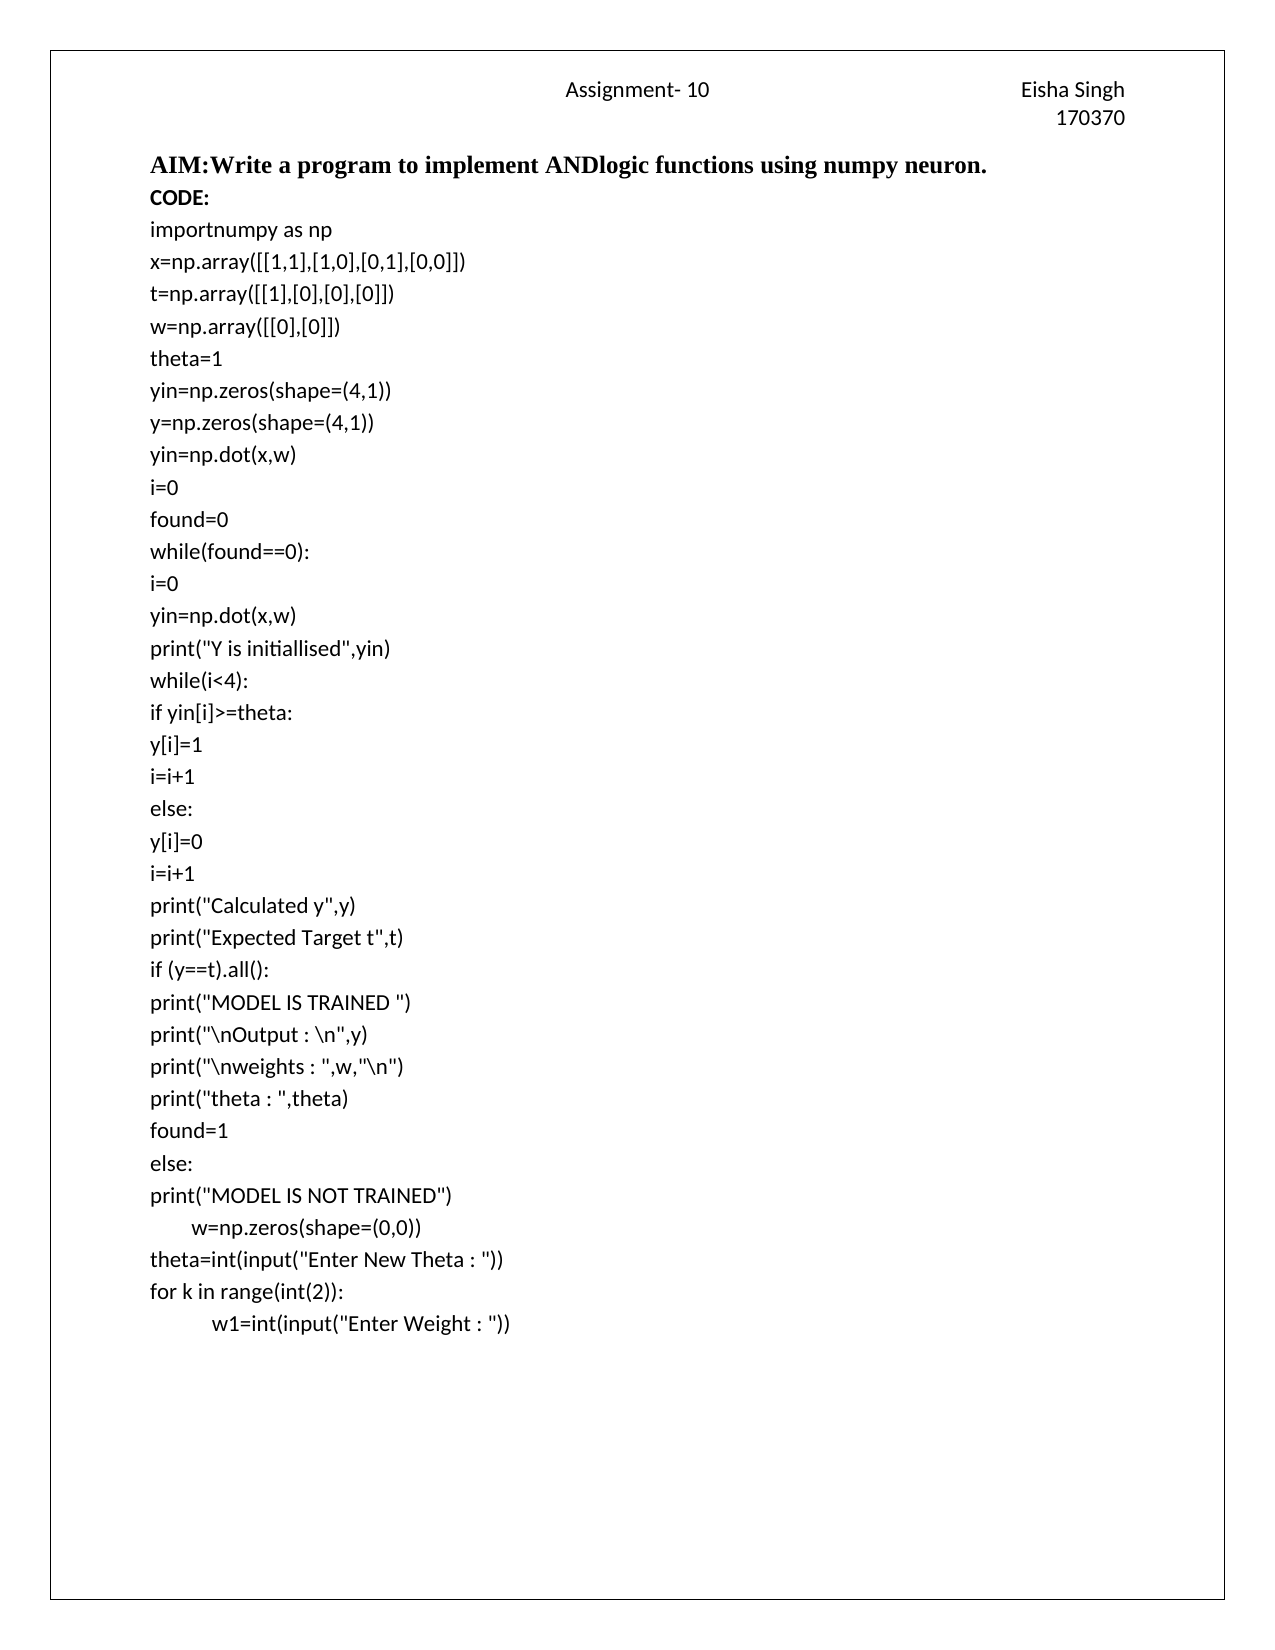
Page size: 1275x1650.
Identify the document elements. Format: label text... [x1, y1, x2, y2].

text w1=int(input("Enter Weight : ")) [150, 1309, 1125, 1338]
text if (y==t).all(): [150, 956, 1125, 983]
text theta=int(input("Enter New Theta : ")) [150, 1245, 1125, 1273]
text else: [150, 1149, 1125, 1177]
text i=0 [150, 569, 1125, 597]
text yin=np.zeros(shape=(4,1)) [150, 376, 1125, 404]
text importnumpy as np [150, 215, 1125, 243]
text found=0 [150, 505, 1125, 533]
text CODE: [150, 183, 1125, 211]
text while(found==0): [150, 537, 1125, 565]
text yin=np.dot(x,w) [150, 441, 1125, 468]
text y[i]=1 [150, 730, 1125, 758]
text print("Expected Target t",t) [150, 923, 1125, 951]
text found=1 [150, 1116, 1125, 1144]
text i=i+1 [150, 859, 1125, 887]
text print("MODEL IS TRAINED ") [150, 988, 1125, 1016]
text yin=np.dot(x,w) [150, 601, 1125, 629]
text theta=1 [150, 344, 1125, 372]
text y=np.zeros(shape=(4,1)) [150, 408, 1125, 436]
text print("\nOutput : \n",y) [150, 1020, 1125, 1048]
text while(i<4): [150, 666, 1125, 694]
text x=np.array([[1,1],[1,0],[0,1],[0,0]]) [150, 247, 1125, 275]
text print("theta : ",theta) [150, 1084, 1125, 1112]
text AIM:Write a program to implement ANDlogic functions using numpy neuron. [150, 150, 1125, 179]
text w=np.zeros(shape=(0,0)) [150, 1213, 1125, 1241]
text t=np.array([[1],[0],[0],[0]]) [150, 279, 1125, 308]
text y[i]=0 [150, 827, 1125, 855]
text print("MODEL IS NOT TRAINED") [150, 1181, 1125, 1209]
text i=0 [150, 473, 1125, 501]
text print("\nweights : ",w,"\n") [150, 1052, 1125, 1080]
text for k in range(int(2)): [150, 1277, 1125, 1305]
text print("Calculated y",y) [150, 891, 1125, 919]
text else: [150, 794, 1125, 823]
text print("Y is initiallised",yin) [150, 634, 1125, 662]
text w=np.array([[0],[0]]) [150, 312, 1125, 340]
text if yin[i]>=theta: [150, 698, 1125, 726]
text i=i+1 [150, 762, 1125, 790]
